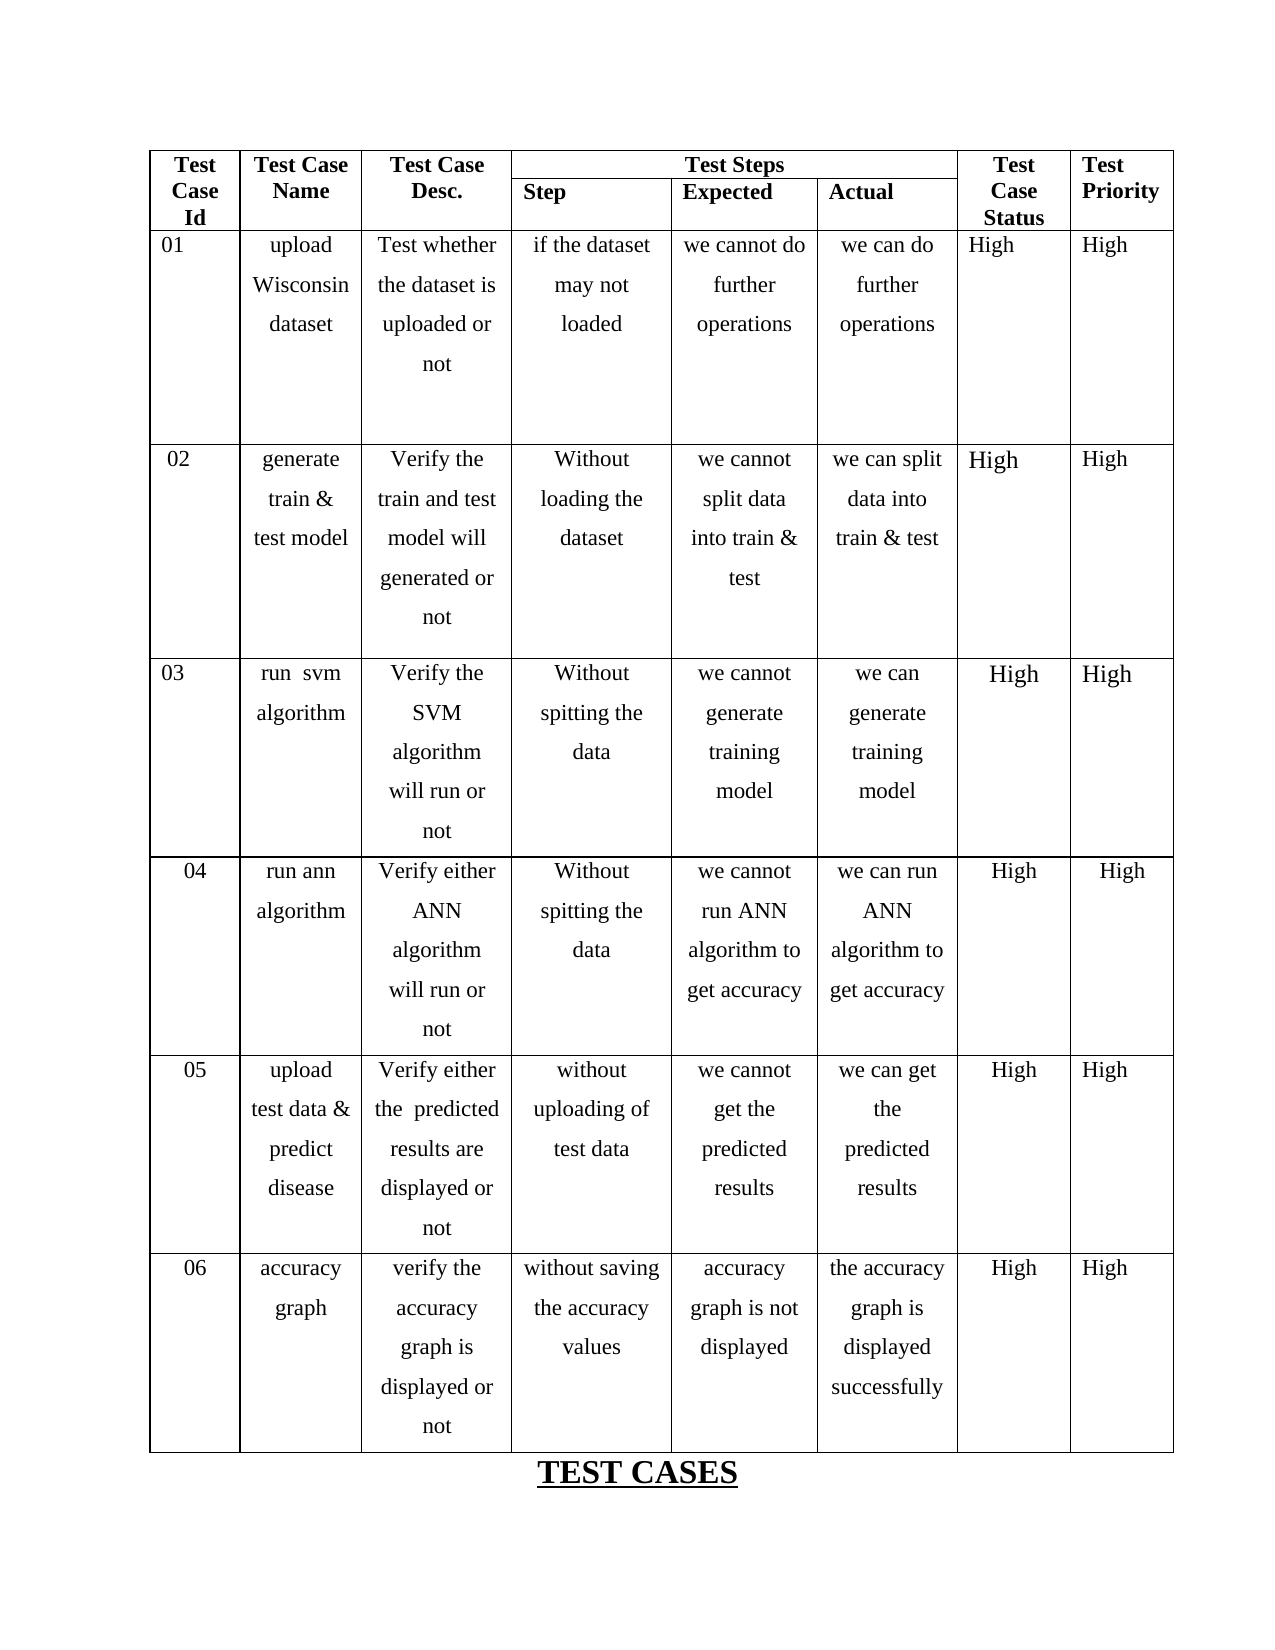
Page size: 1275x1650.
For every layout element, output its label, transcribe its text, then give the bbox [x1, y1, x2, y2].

table_cell we cannot generate training model [672, 659, 817, 856]
table_cell run svm algorithm [241, 659, 361, 856]
table_cell High [1071, 1056, 1173, 1253]
table_cell Verify the SVM algorithm will run or not [362, 659, 511, 856]
table_cell High [958, 1056, 1070, 1253]
table_cell Without loading the dataset [512, 445, 671, 658]
table_cell 05 [151, 1056, 239, 1253]
table_cell accuracy graph [241, 1254, 361, 1452]
table_cell run ann algorithm [241, 858, 361, 1055]
table_cell generate train & test model [241, 445, 361, 658]
table_cell we can get the predicted results [818, 1056, 957, 1253]
table_cell we cannot run ANN algorithm to get accuracy [672, 858, 817, 1055]
table_cell upload Wisconsin dataset [241, 231, 361, 444]
table_cell High [1071, 659, 1173, 856]
table_cell High [1071, 231, 1173, 444]
table_header Test Case Name [241, 151, 361, 230]
table_cell Without spitting the data [512, 858, 671, 1055]
table_cell 04 [151, 858, 239, 1055]
table_cell High [958, 445, 1070, 658]
table_header Test Case Status [958, 151, 1070, 230]
table_cell if the dataset may not loaded [512, 231, 671, 444]
table_cell we can do further operations [818, 231, 957, 444]
table_cell the accuracy graph is displayed successfully [818, 1254, 957, 1452]
table_cell we can split data into train & test [818, 445, 957, 658]
table_cell verify the accuracy graph is displayed or not [362, 1254, 511, 1452]
table_cell 06 [151, 1254, 239, 1452]
table_cell Test whether the dataset is uploaded or not [362, 231, 511, 444]
table_cell High [958, 1254, 1070, 1452]
table_cell Verify the train and test model will generated or not [362, 445, 511, 658]
table_cell High [958, 858, 1070, 1055]
table_cell High [1071, 1254, 1173, 1452]
table_cell 02 [151, 445, 239, 658]
table_cell without uploading of test data [512, 1056, 671, 1253]
table_cell Expected [672, 179, 817, 230]
table_cell Verify either ANN algorithm will run or not [362, 858, 511, 1055]
table_header Test Case Id [151, 151, 239, 230]
table_cell we can generate training model [818, 659, 957, 856]
table_cell High [1071, 445, 1173, 658]
table_cell Verify either the predicted results are displayed or not [362, 1056, 511, 1253]
table_cell without saving the accuracy values [512, 1254, 671, 1452]
table_cell High [1071, 858, 1173, 1055]
table_cell accuracy graph is not displayed [672, 1254, 817, 1452]
table_header Test Priority [1071, 151, 1173, 230]
table_cell upload test data & predict disease [241, 1056, 361, 1253]
table_cell Step [512, 179, 671, 230]
table_cell High [958, 231, 1070, 444]
table_cell 01 [151, 231, 239, 444]
text TEST CASES [150, 1453, 1125, 1491]
table_cell we cannot do further operations [672, 231, 817, 444]
table_cell Without spitting the data [512, 659, 671, 856]
table_header Test Steps [512, 151, 957, 177]
table_header Test Case Desc. [362, 151, 511, 230]
table_cell 03 [151, 659, 239, 856]
table_cell we can run ANN algorithm to get accuracy [818, 858, 957, 1055]
table_cell Actual [818, 179, 957, 230]
table_cell we cannot get the predicted results [672, 1056, 817, 1253]
table_cell High [958, 659, 1070, 856]
table_cell we cannot split data into train & test [672, 445, 817, 658]
